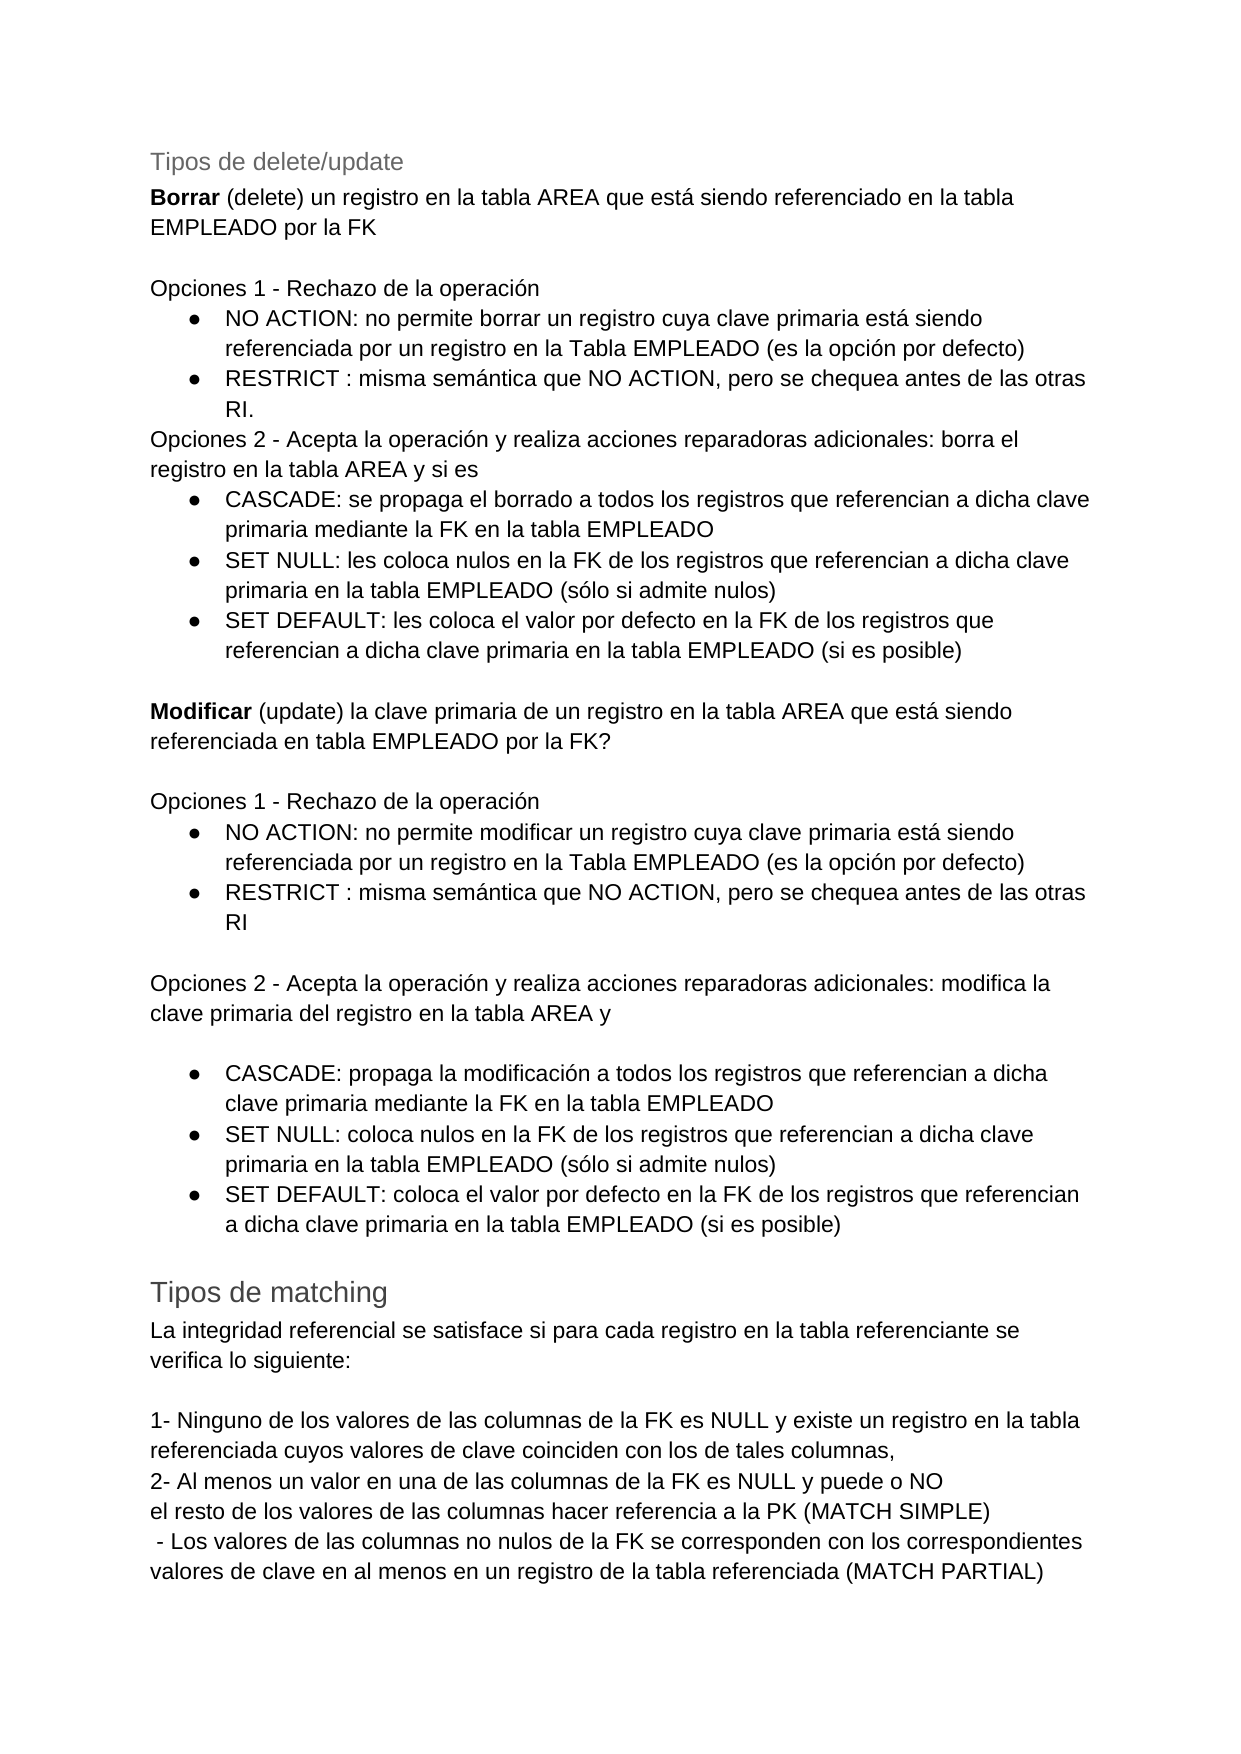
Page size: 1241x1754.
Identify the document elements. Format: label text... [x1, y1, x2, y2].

text Borrar (delete) un registro en la tabla AREA que está siendo referenciado en la tabla EMPLEADO por la FK [150, 184, 1090, 241]
text Opciones 1 - Rechazo de la operación [150, 788, 1090, 815]
list SET NULL: les coloca nulos en la FK de los registros que referencian a dicha clave primaria en la tabla EMPLEADO (sólo si admite nulos) [187, 547, 1090, 603]
text Opciones 1 - Rechazo de la operación [150, 275, 1090, 301]
list CASCADE: se propaga el borrado a todos los registros que referencian a dicha clave primaria mediante la FK en la tabla EMPLEADO [187, 486, 1090, 543]
list RESTRICT : misma semántica que NO ACTION, pero se chequea antes de las otras RI [187, 879, 1090, 936]
text - Los valores de las columnas no nulos de la FK se corresponden con los correspondientes valores de clave en al menos en un registro de la tabla referenciada (MATCH PARTIAL) [150, 1528, 1090, 1585]
text Opciones 2 - Acepta la operación y realiza acciones reparadoras adicionales: borra el registro en la tabla AREA y si es [150, 426, 1090, 482]
list NO ACTION: no permite modificar un registro cuya clave primaria está siendo referenciada por un registro en la Tabla EMPLEADO (es la opción por defecto) [187, 818, 1090, 875]
list CASCADE: propaga la modificación a todos los registros que referencian a dicha clave primaria mediante la FK en la tabla EMPLEADO [187, 1060, 1090, 1117]
text el resto de los valores de las columnas hacer referencia a la PK (MATCH SIMPLE) [150, 1498, 1090, 1524]
list SET DEFAULT: coloca el valor por defecto en la FK de los registros que referencian a dicha clave primaria en la tabla EMPLEADO (si es posible) [187, 1181, 1090, 1238]
text Modificar (update) la clave primaria de un registro en la tabla AREA que está siendo referenciada en tabla EMPLEADO por la FK? [150, 698, 1090, 754]
text 2- Al menos un valor en una de las columnas de la FK es NULL y puede o NO [150, 1468, 1090, 1494]
list RESTRICT : misma semántica que NO ACTION, pero se chequea antes de las otras RI. [187, 365, 1090, 422]
list NO ACTION: no permite borrar un registro cuya clave primaria está siendo referenciada por un registro en la Tabla EMPLEADO (es la opción por defecto) [187, 305, 1090, 362]
subtitle Tipos de delete/update [150, 150, 1090, 176]
text La integridad referencial se satisface si para cada registro en la tabla referenciante se verifica lo siguiente: [150, 1317, 1090, 1373]
text Opciones 2 - Acepta la operación y realiza acciones reparadoras adicionales: modifica la clave primaria del registro en la tabla AREA y [150, 969, 1090, 1026]
list SET NULL: coloca nulos en la FK de los registros que referencian a dicha clave primaria en la tabla EMPLEADO (sólo si admite nulos) [187, 1121, 1090, 1177]
subtitle Tipos de matching [150, 1275, 1090, 1308]
text 1- Ninguno de los valores de las columnas de la FK es NULL y existe un registro en la tabla referenciada cuyos valores de clave coinciden con los de tales columnas, [150, 1407, 1090, 1464]
list SET DEFAULT: les coloca el valor por defecto en la FK de los registros que referencian a dicha clave primaria en la tabla EMPLEADO (si es posible) [187, 607, 1090, 664]
